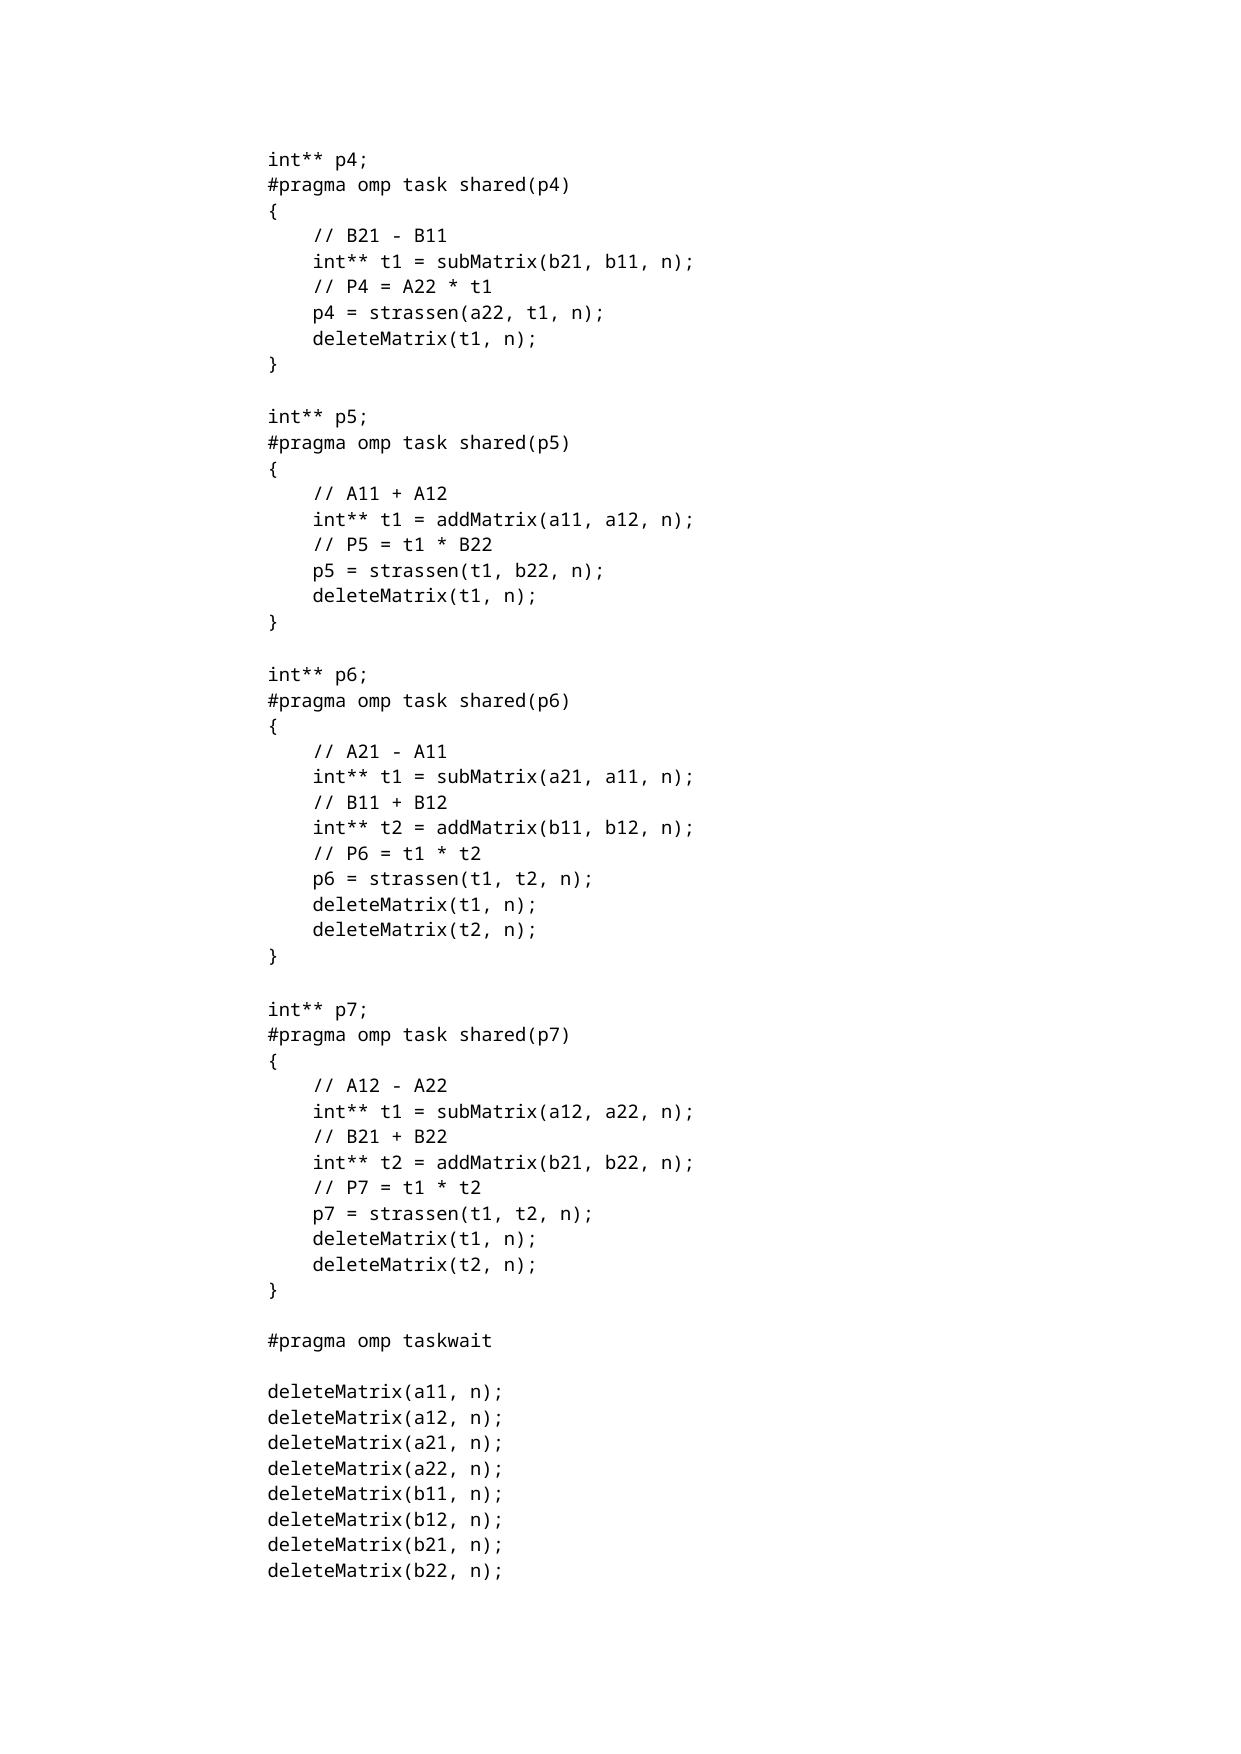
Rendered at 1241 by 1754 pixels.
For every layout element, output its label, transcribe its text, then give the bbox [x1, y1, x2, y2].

text deleteMatrix(a12, n); [177, 1404, 1152, 1430]
text #pragma omp task shared(p5) [177, 429, 1152, 455]
text deleteMatrix(b22, n); [177, 1557, 1152, 1583]
text // P5 = t1 * B22 [177, 531, 1152, 557]
text #pragma omp task shared(p6) [177, 687, 1152, 713]
text { [177, 713, 1152, 738]
text { [177, 197, 1152, 223]
text } [177, 942, 1152, 968]
text deleteMatrix(t1, n); [177, 1226, 1152, 1251]
text deleteMatrix(b12, n); [177, 1506, 1152, 1532]
text // P7 = t1 * t2 [177, 1174, 1152, 1200]
text } [177, 350, 1152, 376]
text deleteMatrix(t1, n); [177, 891, 1152, 917]
text // A11 + A12 [177, 480, 1152, 506]
text deleteMatrix(a22, n); [177, 1455, 1152, 1481]
text int** t1 = addMatrix(a11, a12, n); [177, 506, 1152, 531]
text int** t1 = subMatrix(a12, a22, n); [177, 1098, 1152, 1123]
text { [177, 455, 1152, 480]
text deleteMatrix(a11, n); [177, 1379, 1152, 1404]
text // A12 - A22 [177, 1072, 1152, 1098]
text deleteMatrix(t1, n); [177, 582, 1152, 608]
text { [177, 1047, 1152, 1072]
text int** t2 = addMatrix(b21, b22, n); [177, 1149, 1152, 1174]
text // B21 - B11 [177, 223, 1152, 248]
text int** t1 = subMatrix(a21, a11, n); [177, 764, 1152, 789]
text p7 = strassen(t1, t2, n); [177, 1200, 1152, 1226]
text int** p7; [177, 996, 1152, 1021]
text } [177, 608, 1152, 633]
text p4 = strassen(a22, t1, n); [177, 299, 1152, 325]
text int** t1 = subMatrix(b21, b11, n); [177, 248, 1152, 274]
text #pragma omp task shared(p7) [177, 1021, 1152, 1047]
text int** t2 = addMatrix(b11, b12, n); [177, 815, 1152, 840]
text // A21 - A11 [177, 738, 1152, 764]
text // B21 + B22 [177, 1123, 1152, 1149]
text deleteMatrix(b21, n); [177, 1532, 1152, 1557]
text p5 = strassen(t1, b22, n); [177, 557, 1152, 582]
text p6 = strassen(t1, t2, n); [177, 866, 1152, 891]
text int** p6; [177, 662, 1152, 687]
text deleteMatrix(t2, n); [177, 917, 1152, 942]
text // B11 + B12 [177, 789, 1152, 815]
text int** p5; [177, 404, 1152, 429]
text // P4 = A22 * t1 [177, 274, 1152, 299]
text #pragma omp task shared(p4) [177, 172, 1152, 197]
text deleteMatrix(a21, n); [177, 1430, 1152, 1455]
text deleteMatrix(t1, n); [177, 325, 1152, 350]
text #pragma omp taskwait [177, 1328, 1152, 1353]
text // P6 = t1 * t2 [177, 840, 1152, 866]
text deleteMatrix(b11, n); [177, 1481, 1152, 1506]
text int** p4; [177, 146, 1152, 172]
text deleteMatrix(t2, n); [177, 1251, 1152, 1277]
text } [177, 1277, 1152, 1302]
